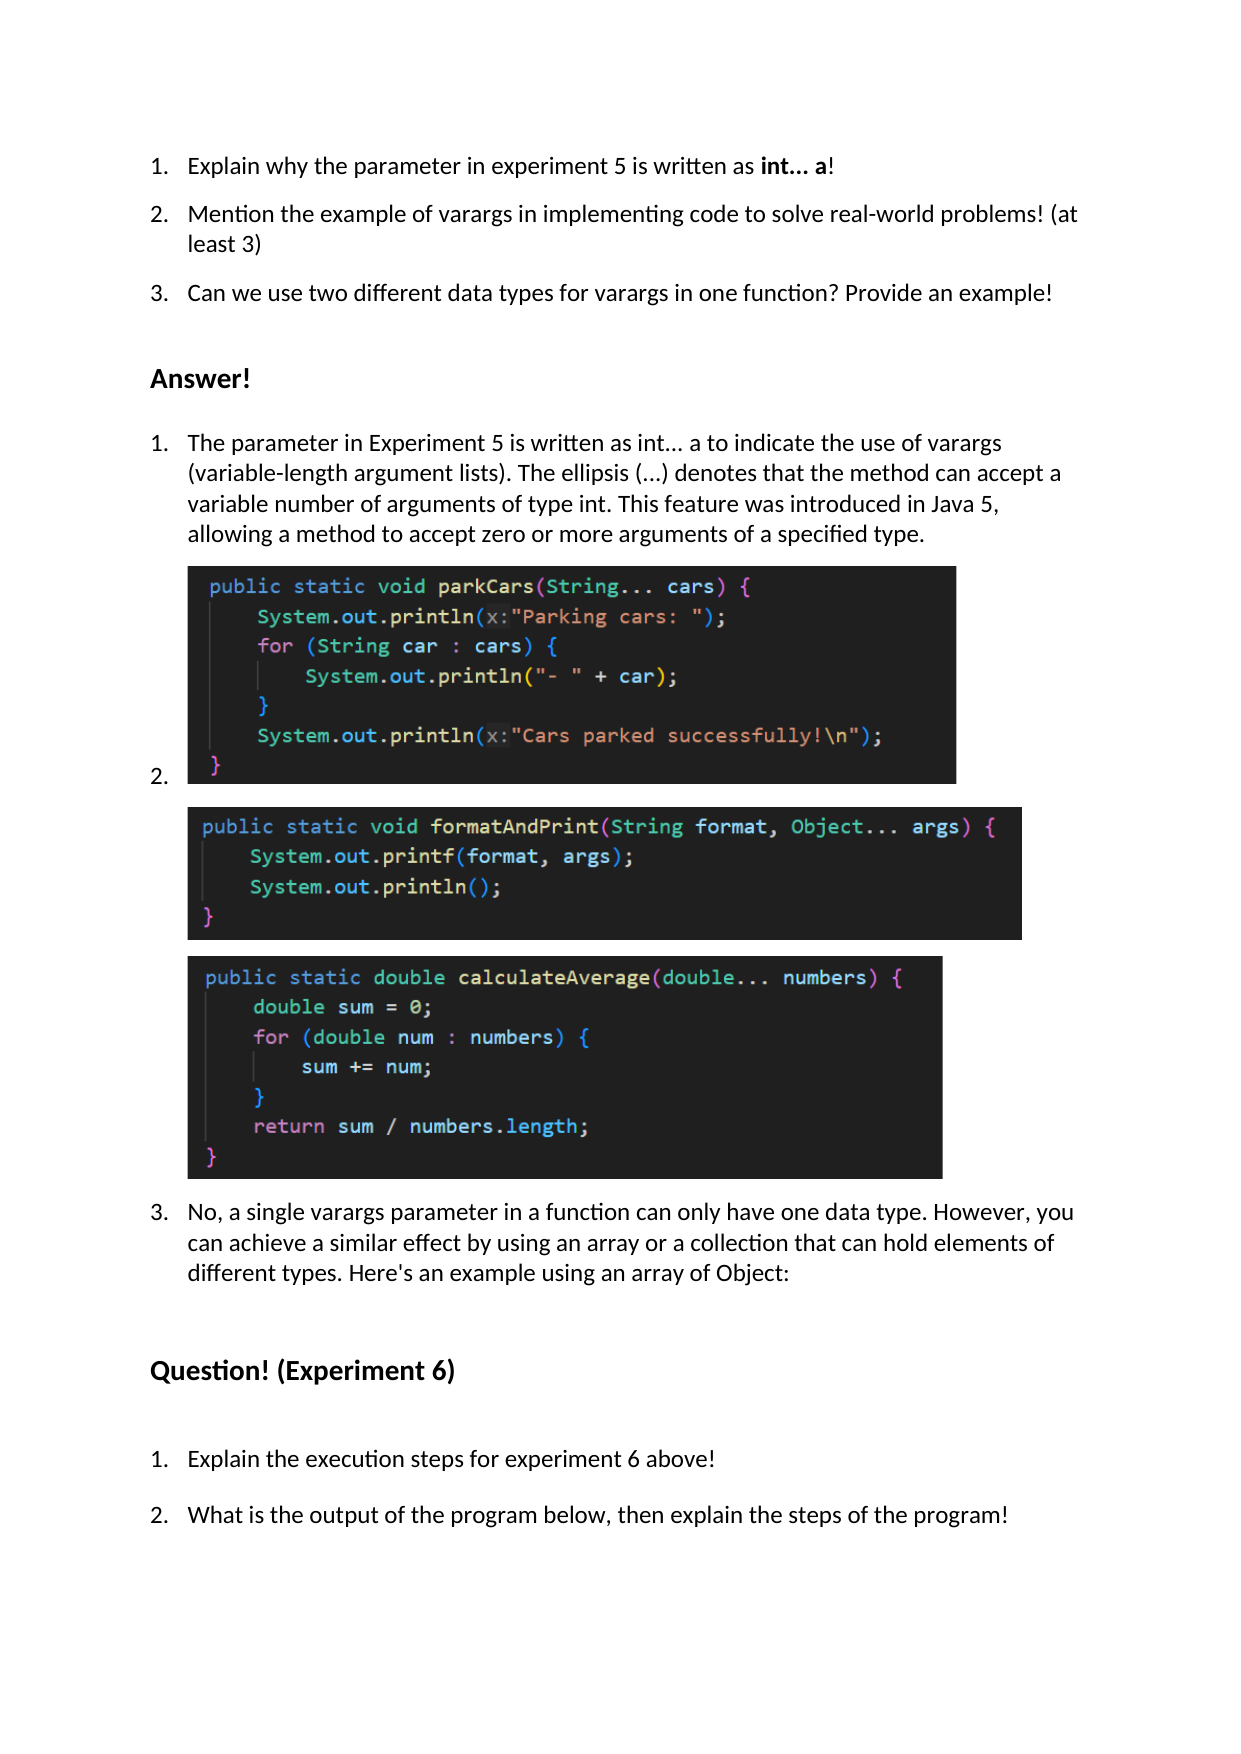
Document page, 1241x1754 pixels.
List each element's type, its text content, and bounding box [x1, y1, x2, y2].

picture [187, 807, 1022, 940]
text Answer! [150, 361, 1090, 396]
list Explain why the parameter in experiment 5 is written as int... a! [150, 150, 1090, 181]
list Can we use two different data types for varargs in one function? Provide an example! [150, 277, 1090, 307]
list Explain the execution steps for experiment 6 above! [150, 1443, 1090, 1474]
list No, a single varargs parameter in a function can only have one data type. However, you can achieve a similar effect by using an array or a collection that can hold elements of different types. Here's an example using an array of Object: [150, 1196, 1090, 1288]
picture [187, 956, 943, 1179]
list Mention the example of varargs in implementing code to solve real-world problems! (at least 3) [150, 198, 1090, 259]
list What is the output of the program below, then explain the steps of the program! [150, 1499, 1090, 1529]
list The parameter in Experiment 5 is written as int... a to indicate the use of varargs (variable-length argument lists). The ellipsis (...) denotes that the method can accept a variable number of arguments of type int. This feature was introduced in Java 5, allowing a method to accept zero or more arguments of a specified type. [150, 427, 1090, 549]
picture [187, 566, 957, 784]
text Question! (Experiment 6) [150, 1352, 1090, 1388]
